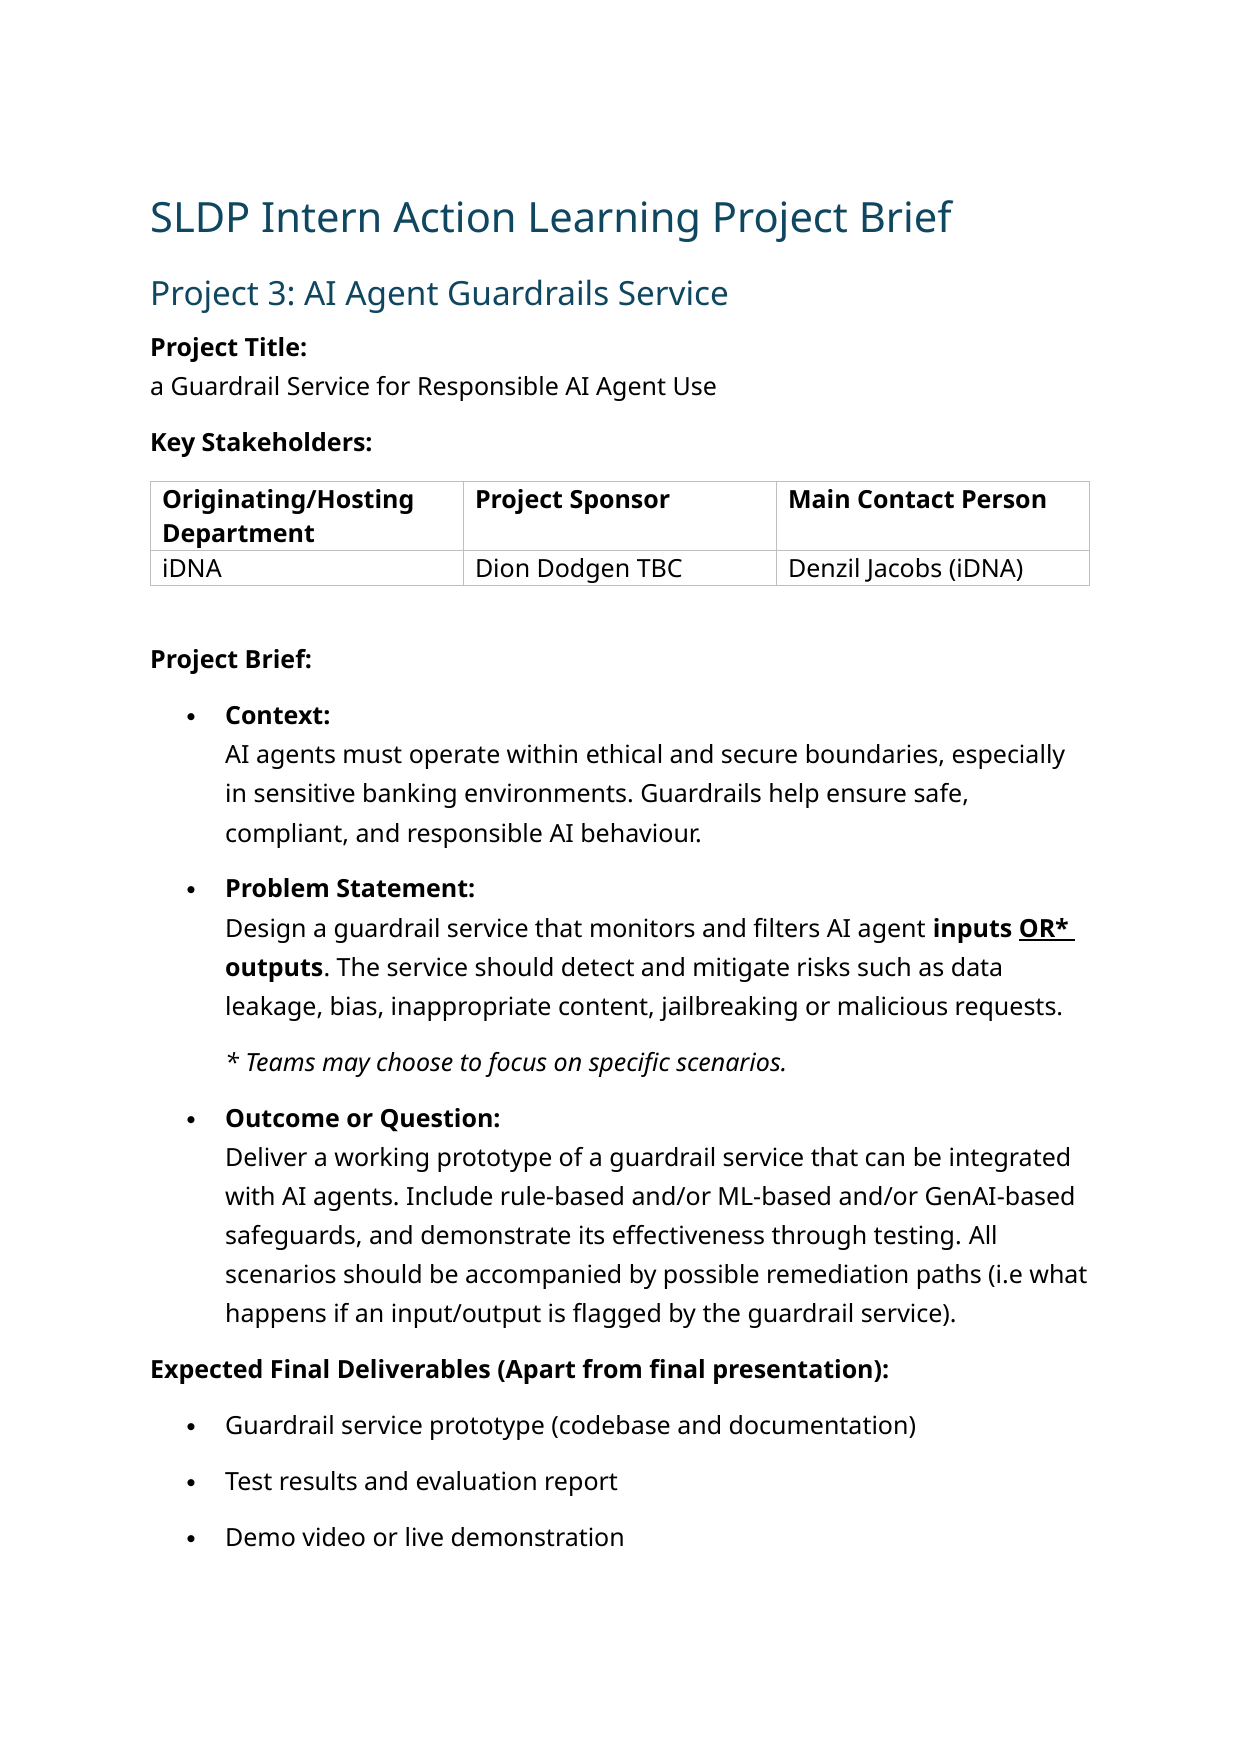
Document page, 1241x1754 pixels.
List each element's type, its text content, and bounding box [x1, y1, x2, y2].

subtitle Project 3: AI Agent Guardrails Service [150, 269, 1090, 315]
list Outcome or Question: Deliver a working prototype of a guardrail service that can be integrated with AI agents. Include rule-based and/or ML-based and/or GenAI-based safeguards, and demonstrate its effectiveness through testing. All scenarios should be accompanied by possible remediation paths (i.e what happens if an input/output is flagged by the guardrail service). [187, 1100, 1090, 1330]
subtitle SLDP Intern Action Learning Project Brief [150, 187, 1090, 244]
text * Teams may choose to focus on specific scenarios. [225, 1044, 1090, 1078]
list Test results and evaluation report [187, 1463, 1090, 1498]
list Problem Statement: Design a guardrail service that monitors and filters AI agent inputs OR* outputs. The service should detect and mitigate risks such as data leakage, bias, inappropriate content, jailbreaking or malicious requests. [187, 871, 1090, 1023]
list Guardrail service prototype (codebase and documentation) [187, 1408, 1090, 1442]
text Key Stakeholders: [150, 425, 1090, 459]
text Expected Final Deliverables (Apart from final presentation): [150, 1352, 1090, 1386]
table_cell Denzil Jacobs (iDNA) [777, 551, 1089, 585]
table_header Project Sponsor [464, 482, 776, 550]
table_cell Dion Dodgen TBC [464, 551, 776, 585]
table_header Originating/Hosting Department [151, 482, 463, 550]
list Context: AI agents must operate within ethical and secure boundaries, especially in sensitive banking environments. Guardrails help ensure safe, compliant, and responsible AI behaviour. [187, 698, 1090, 849]
table_header Main Contact Person [777, 482, 1089, 550]
text Project Brief: [150, 642, 1090, 676]
table_cell iDNA [151, 551, 463, 585]
list Demo video or live demonstration [187, 1519, 1090, 1553]
text Project Title: a Guardrail Service for Responsible AI Agent Use [150, 330, 1090, 403]
